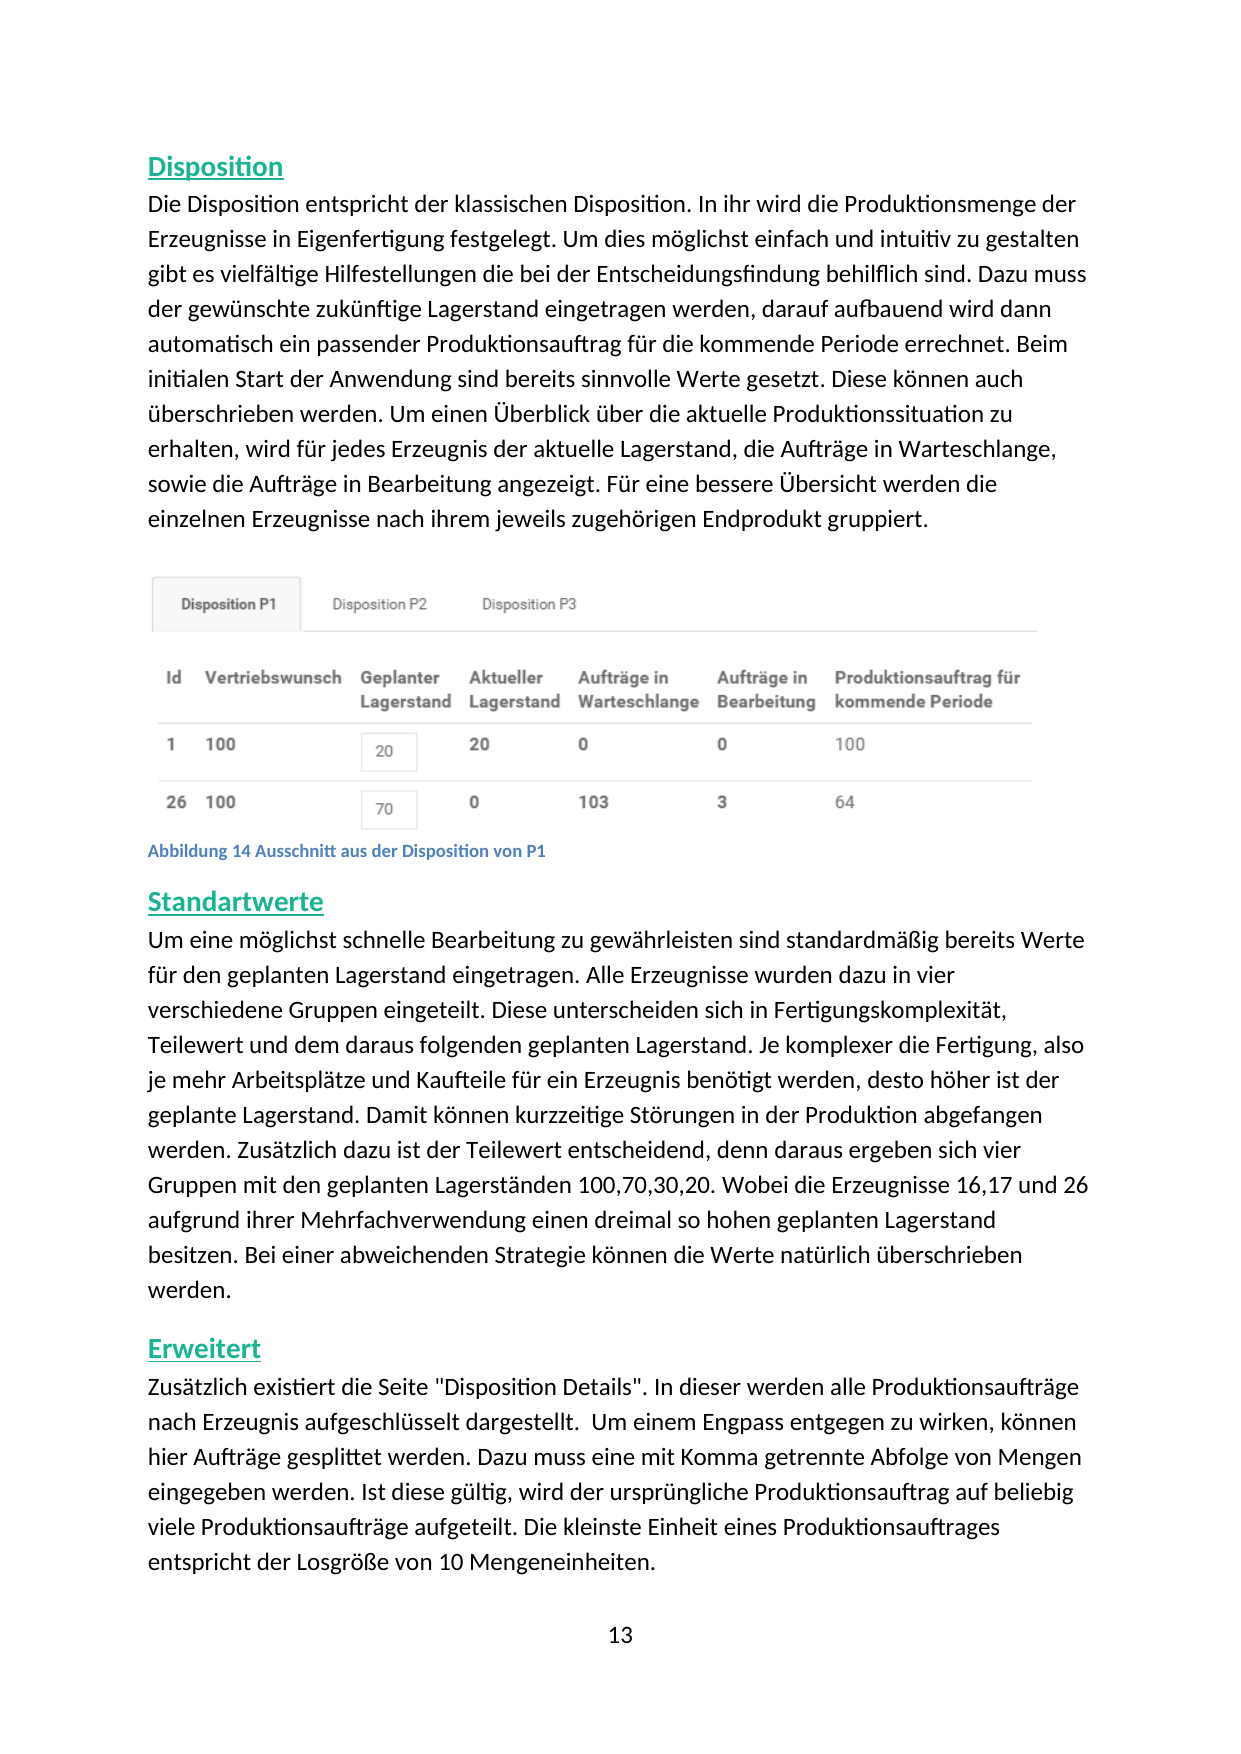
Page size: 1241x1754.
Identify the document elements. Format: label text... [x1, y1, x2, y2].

text Zusätzlich existiert die Seite "Disposition Details". In dieser werden alle Produktionsaufträge nach Erzeugnis aufgeschlüsselt dargestellt. Um einem Engpass entgegen zu wirken, können hier Aufträge gesplittet werden. Dazu muss eine mit Komma getrennte Abfolge von Mengen eingegeben werden. Ist diese gültig, wird der ursprüngliche Produktionsauftrag auf beliebig viele Produktionsaufträge aufgeteilt. Die kleinste Einheit eines Produktionsauftrages entspricht der Losgröße von 10 Mengeneinheiten. [148, 1371, 1092, 1577]
picture [147, 573, 1046, 836]
subtitle Standartwerte [148, 883, 1092, 919]
subtitle Disposition [148, 148, 1092, 183]
text Um eine möglichst schnelle Bearbeitung zu gewährleisten sind standardmäßig bereits Werte für den geplanten Lagerstand eingetragen. Alle Erzeugnisse wurden dazu in vier verschiedene Gruppen eingeteilt. Diese unterscheiden sich in Fertigungskomplexität, Teilewert und dem daraus folgenden geplanten Lagerstand. Je komplexer die Fertigung, also je mehr Arbeitsplätze und Kaufteile für ein Erzeugnis benötigt werden, desto höher ist der geplante Lagerstand. Damit können kurzzeitige Störungen in der Produktion abgefangen werden. Zusätzlich dazu ist der Teilewert entscheidend, denn daraus ergeben sich vier Gruppen mit den geplanten Lagerständen 100,70,30,20. Wobei die Erzeugnisse 16,17 und 26 aufgrund ihrer Mehrfachverwendung einen dreimal so hohen geplanten Lagerstand besitzen. Bei einer abweichenden Strategie können die Werte natürlich überschrieben werden. [148, 924, 1092, 1305]
text Abbildung 14 Ausschnitt aus der Disposition von P1 [148, 840, 1092, 863]
subtitle Erweitert [148, 1330, 1092, 1366]
text Die Disposition entspricht der klassischen Disposition. In ihr wird die Produktionsmenge der Erzeugnisse in Eigenfertigung festgelegt. Um dies möglichst einfach und intuitiv zu gestalten gibt es vielfältige Hilfestellungen die bei der Entscheidungsfindung behilflich sind. Dazu muss der gewünschte zukünftige Lagerstand eingetragen werden, darauf aufbauend wird dann automatisch ein passender Produktionsauftrag für die kommende Periode errechnet. Beim initialen Start der Anwendung sind bereits sinnvolle Werte gesetzt. Diese können auch überschrieben werden. Um einen Überblick über die aktuelle Produktionssituation zu erhalten, wird für jedes Erzeugnis der aktuelle Lagerstand, die Aufträge in Warteschlange, sowie die Aufträge in Bearbeitung angezeigt. Für eine bessere Übersicht werden die einzelnen Erzeugnisse nach ihrem jeweils zugehörigen Endprodukt gruppiert. [148, 189, 1092, 534]
